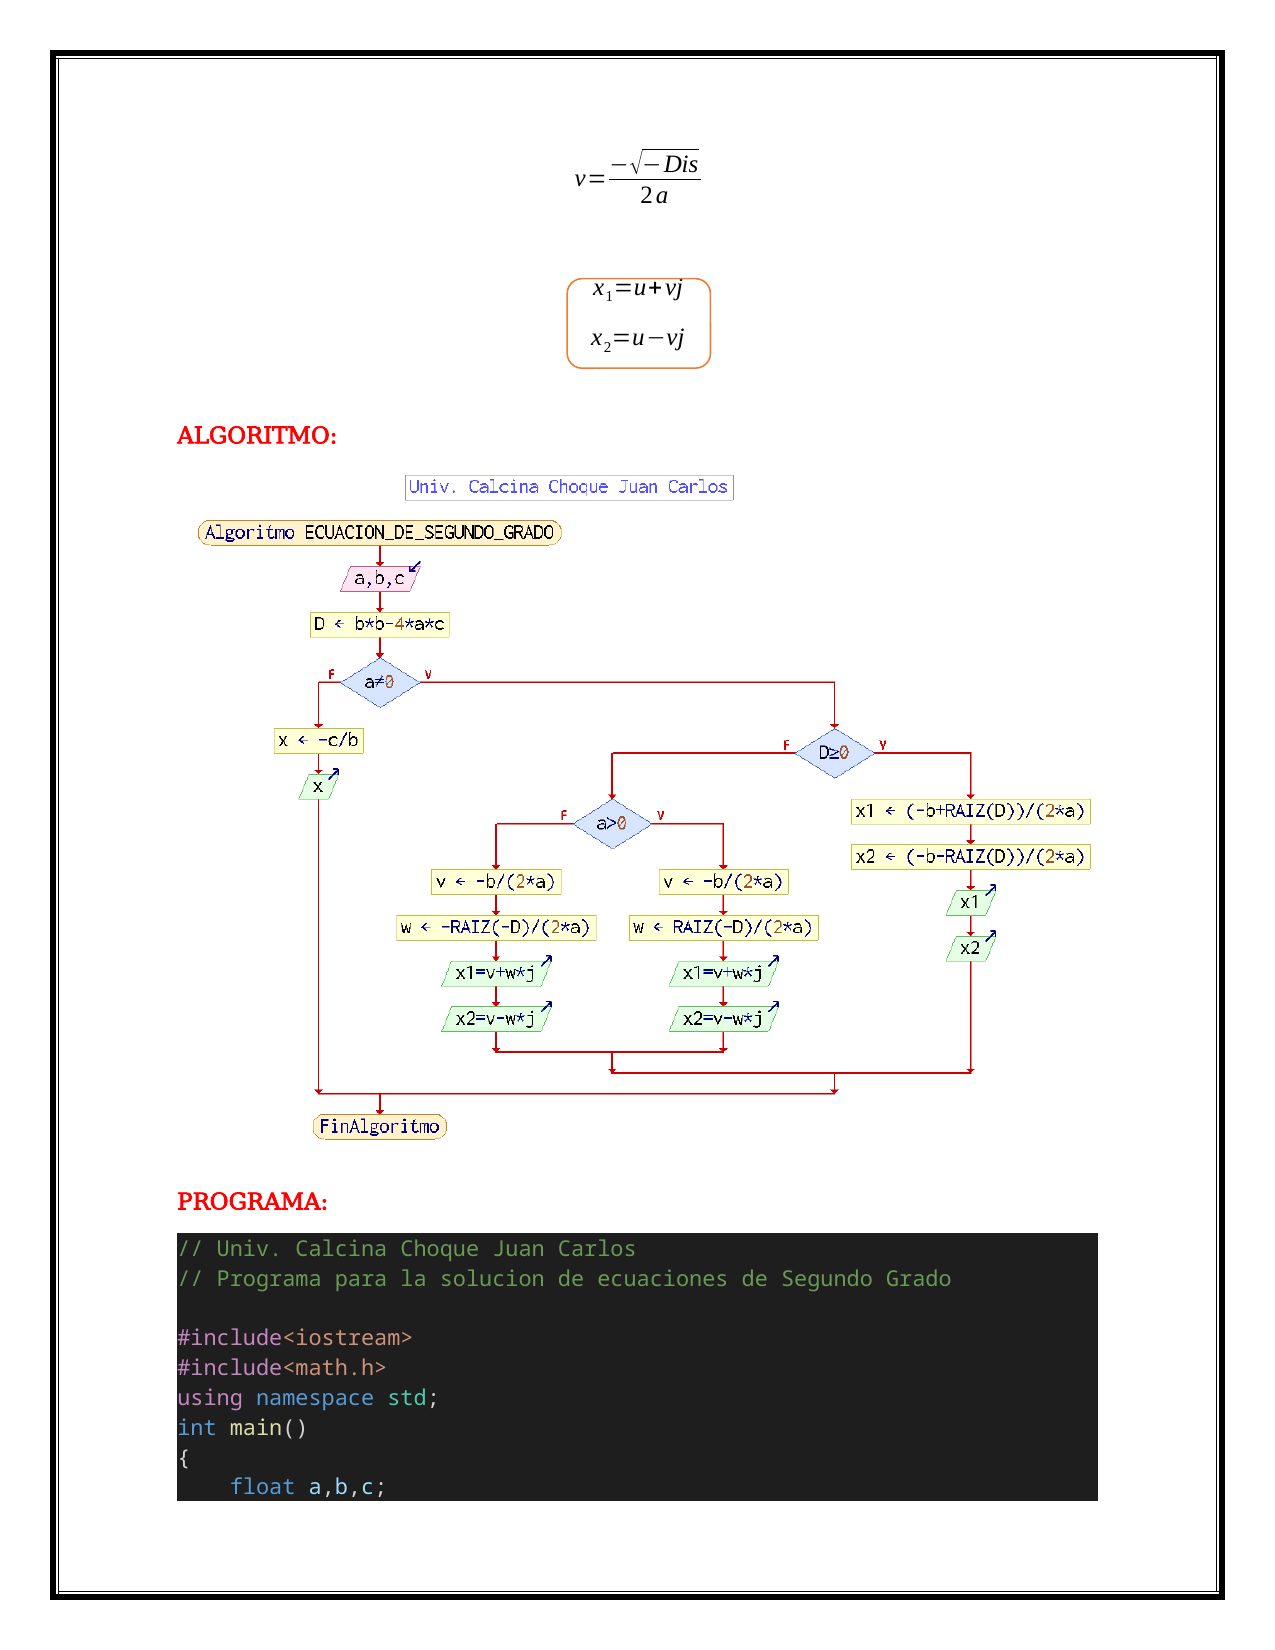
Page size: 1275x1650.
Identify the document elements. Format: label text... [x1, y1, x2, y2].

text ALGORITMO: [177, 421, 1098, 448]
text PROGRAMA: [177, 1187, 1098, 1214]
picture [177, 466, 1098, 1168]
text int main() [177, 1412, 1098, 1441]
text // Programa para la solucion de ecuaciones de Segundo Grado [177, 1263, 1098, 1292]
text float a,b,c; [177, 1471, 1098, 1501]
text #include<math.h> [177, 1352, 1098, 1382]
text { [177, 1441, 1098, 1471]
text using namespace std; [177, 1382, 1098, 1412]
text // Univ. Calcina Choque Juan Carlos [177, 1233, 1098, 1263]
text #include<iostream> [177, 1322, 1098, 1352]
